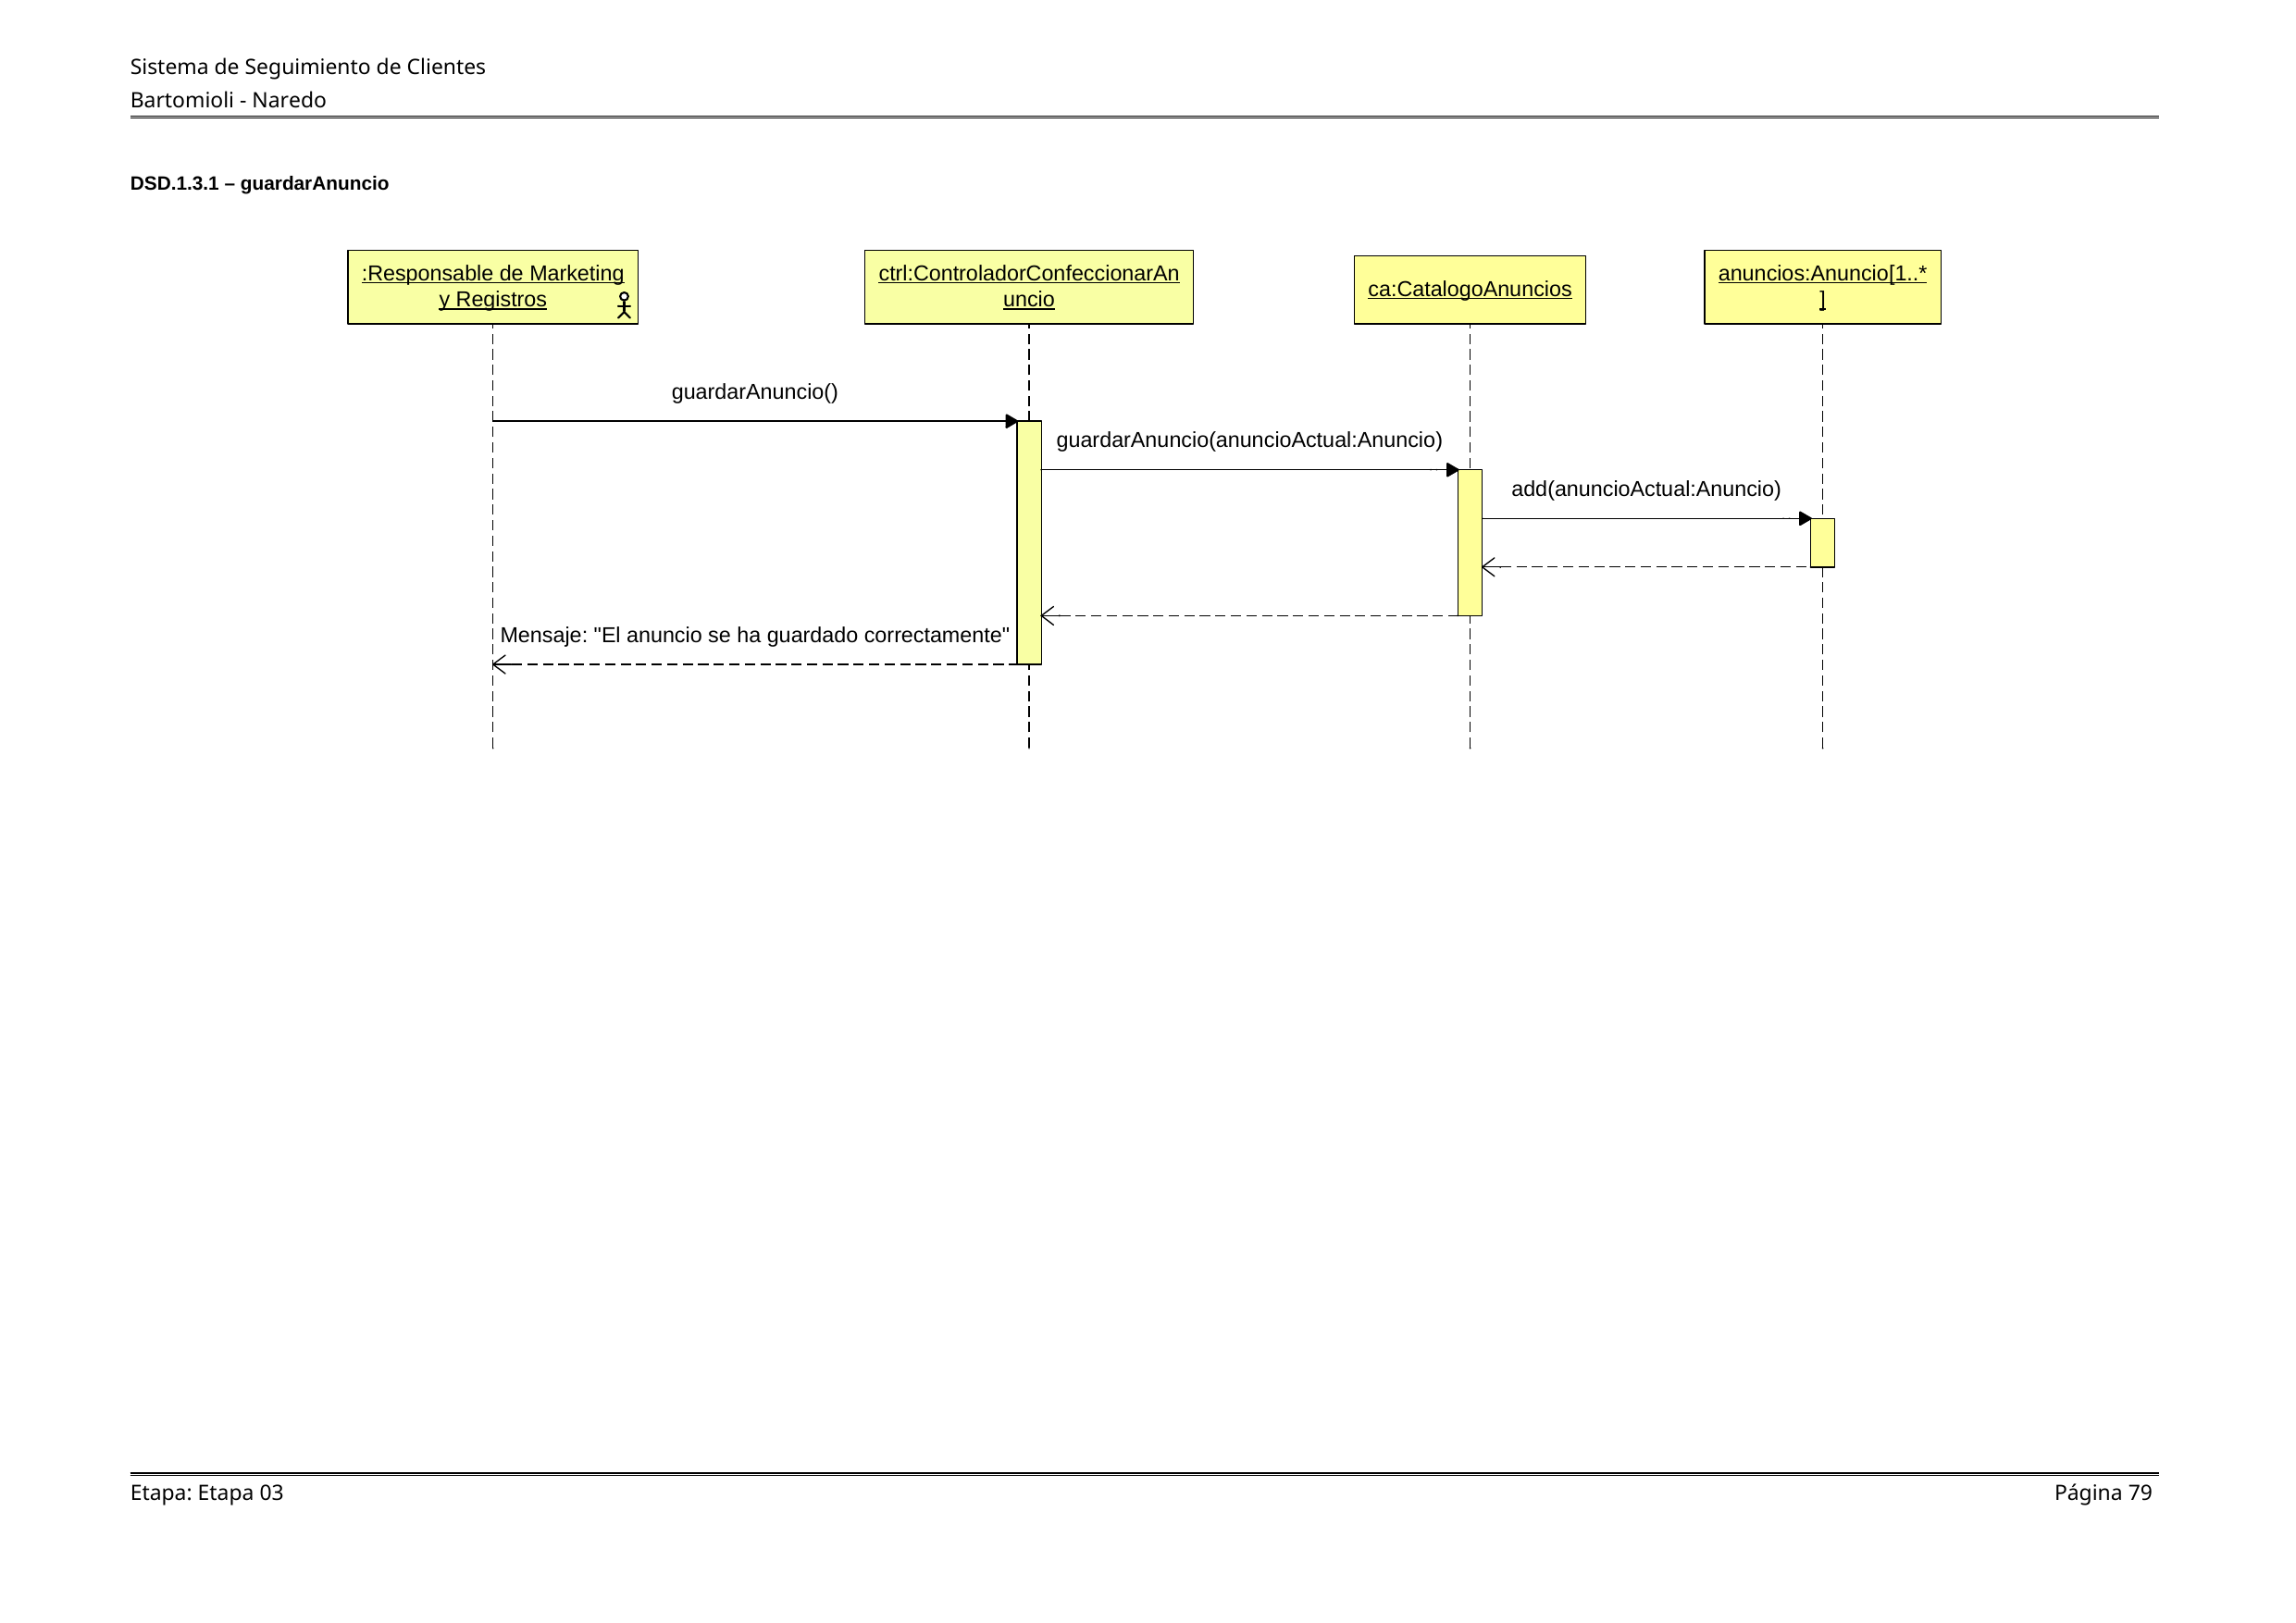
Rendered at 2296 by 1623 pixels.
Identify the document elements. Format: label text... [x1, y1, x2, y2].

subtitle DSD.1.3.1 – guardarAnuncio [130, 172, 2159, 194]
